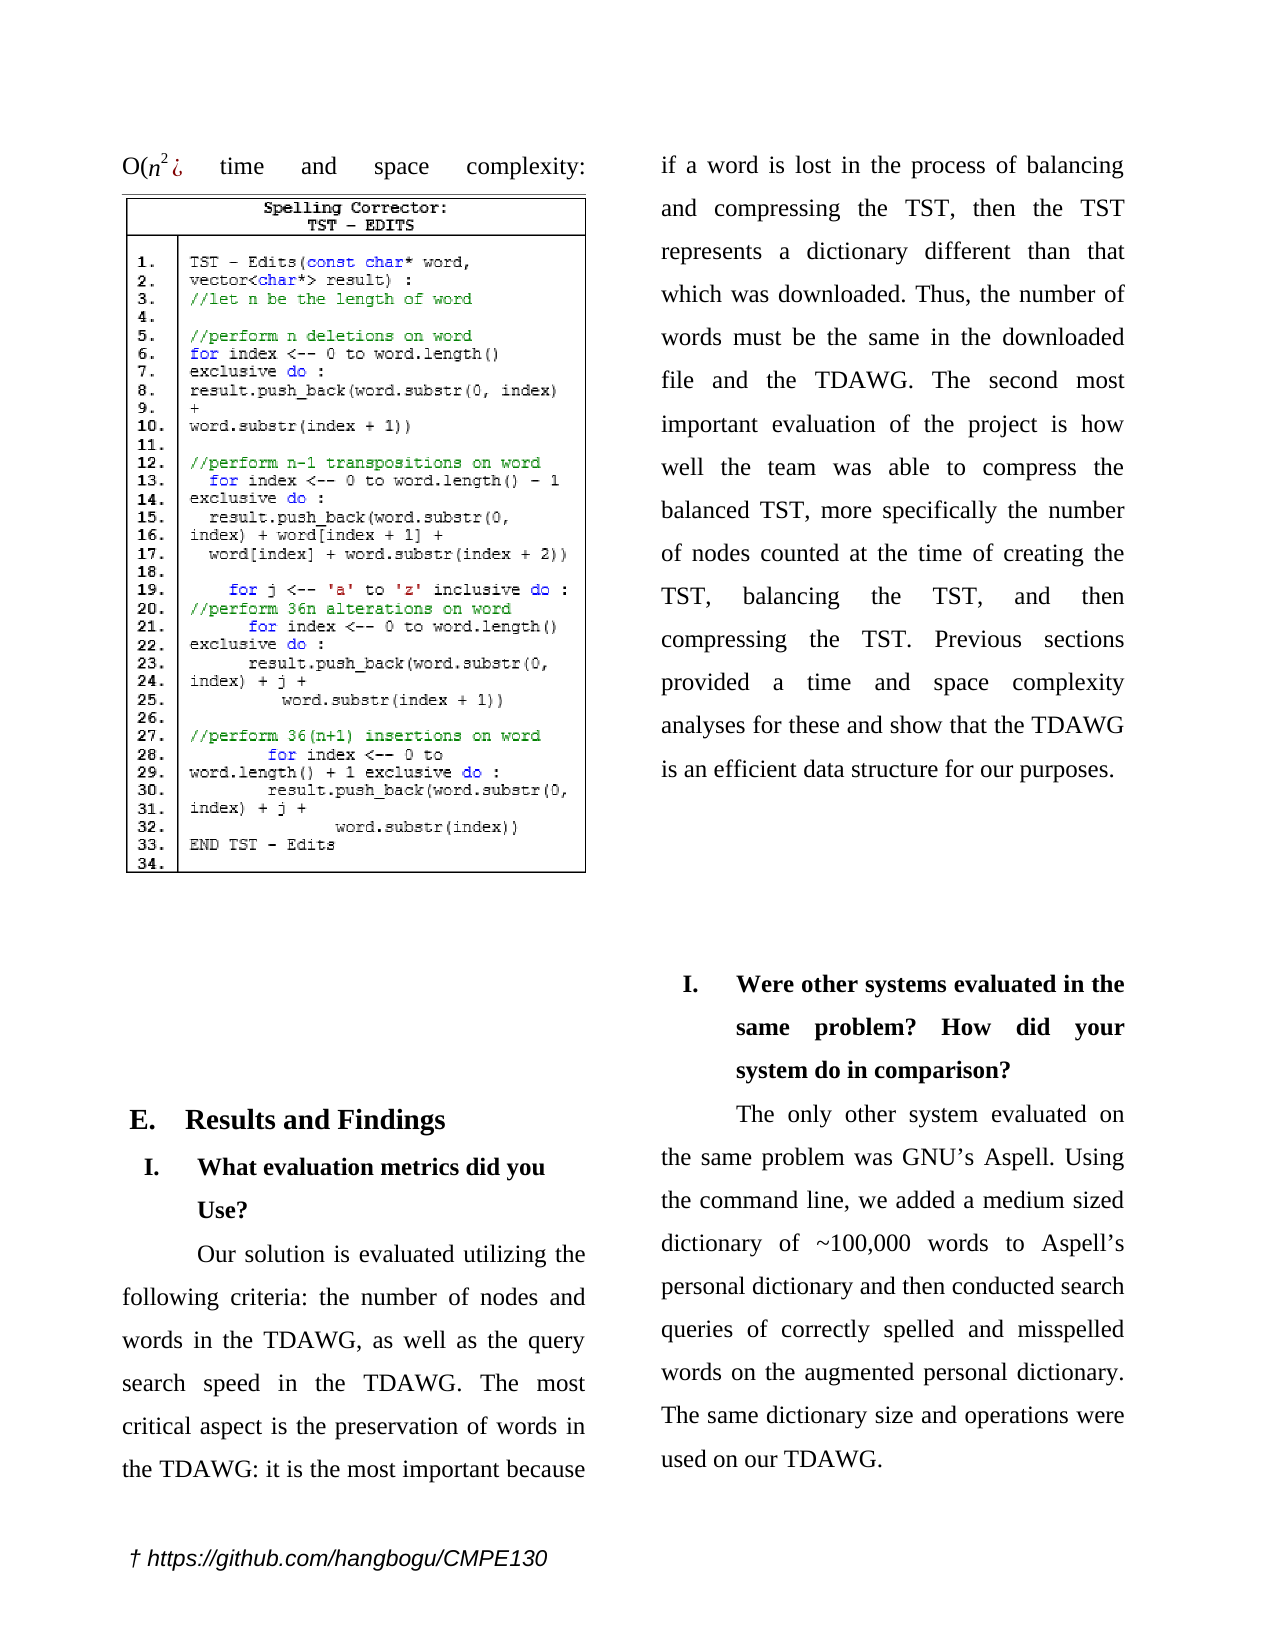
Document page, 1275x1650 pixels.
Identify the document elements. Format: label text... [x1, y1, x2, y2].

list Were other systems evaluated in the same problem? How did your system do in comparison? [698, 969, 1125, 1084]
text Our solution is evaluated utilizing the following criteria: the number of nodes and words in the TDAWG, as well as the query search speed in the TDAWG. The most critical aspect is the preservation of words in the TDAWG: it is the most important because if a word is lost in the process of balancing and compressing the TST, then the TST represents a dictionary different than that which was downloaded. Thus, the number of words must be the same in the downloaded file and the TDAWG. The second most important evaluation of the project is how well the team was able to compress the balanced TST, more specifically the number of nodes counted at the time of creating the TST, balancing the TST, and then compressing the TST. Previous sections provided a time and space complexity analyses for these and show that the TDAWG is an efficient data structure for our purposes. [661, 150, 1125, 782]
text E. Results and Findings [122, 1102, 586, 1136]
picture [121, 194, 586, 874]
text Our solution is evaluated utilizing the following criteria: the number of nodes and words in the TDAWG, as well as the query search speed in the TDAWG. The most critical aspect is the preservation of words in the TDAWG: it is the most important because if a word is lost in the process of balancing and compressing the TST, then the TST represents a dictionary different than that which was downloaded. Thus, the number of words must be the same in the downloaded file and the TDAWG. The second most important evaluation of the project is how well the team was able to compress the balanced TST, more specifically the number of nodes counted at the time of creating the TST, balancing the TST, and then compressing the TST. Previous sections provided a time and space complexity analyses for these and show that the TDAWG is an efficient data structure for our purposes. [122, 1239, 586, 1483]
text Use? [122, 1196, 586, 1224]
text The only other system evaluated on the same problem was GNU’s Aspell. Using the command line, we added a medium sized dictionary of ~100,000 words to Aspell’s personal dictionary and then conducted search queries of correctly spelled and misspelled words on the augmented personal dictionary. The same dictionary size and operations were used on our TDAWG. [661, 1099, 1125, 1472]
list What evaluation metrics did you [159, 1152, 586, 1181]
